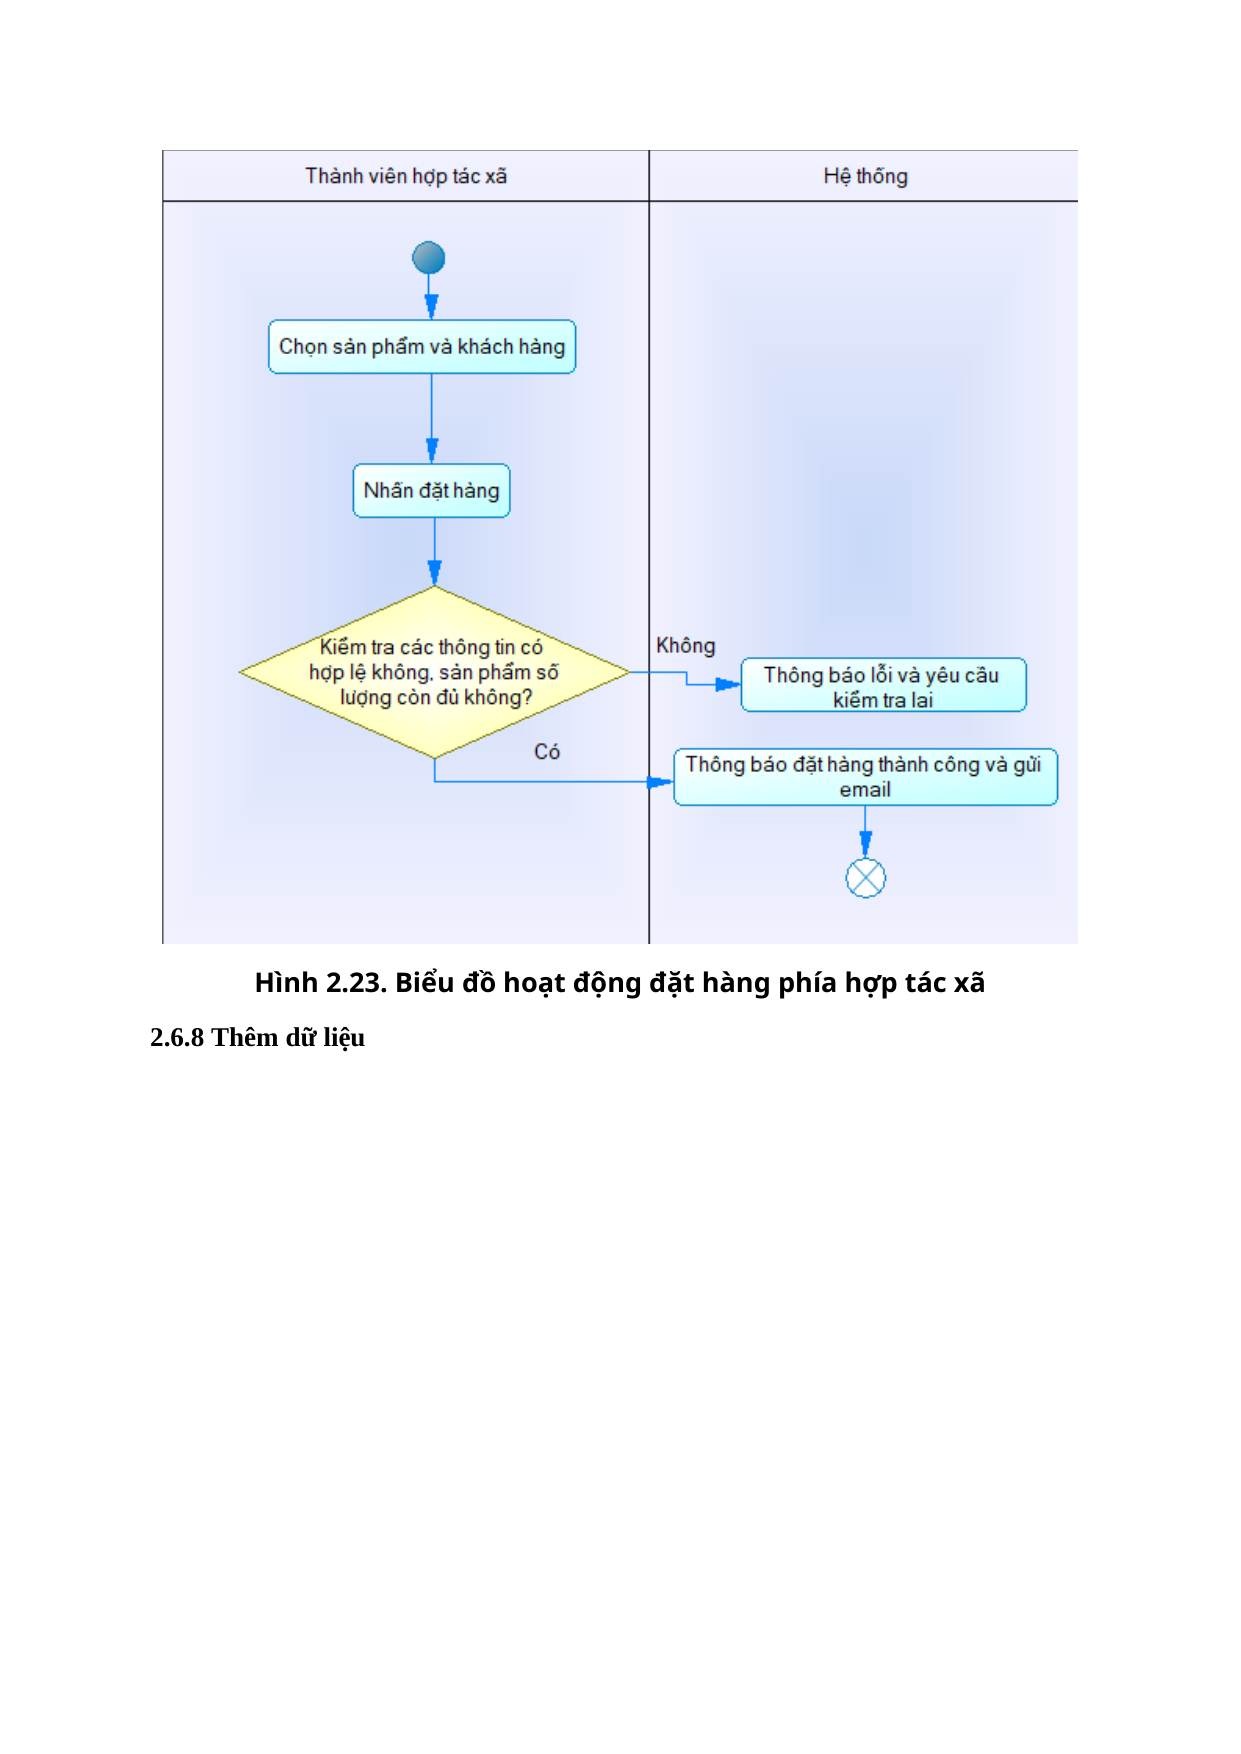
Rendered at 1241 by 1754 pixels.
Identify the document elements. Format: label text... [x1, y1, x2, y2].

picture [162, 150, 1078, 944]
text Hình 2.23. Biểu đồ hoạt động đặt hàng phía hợp tác xã [150, 963, 1090, 1000]
subtitle 2.6.8 Thêm dữ liệu [150, 1021, 1090, 1052]
